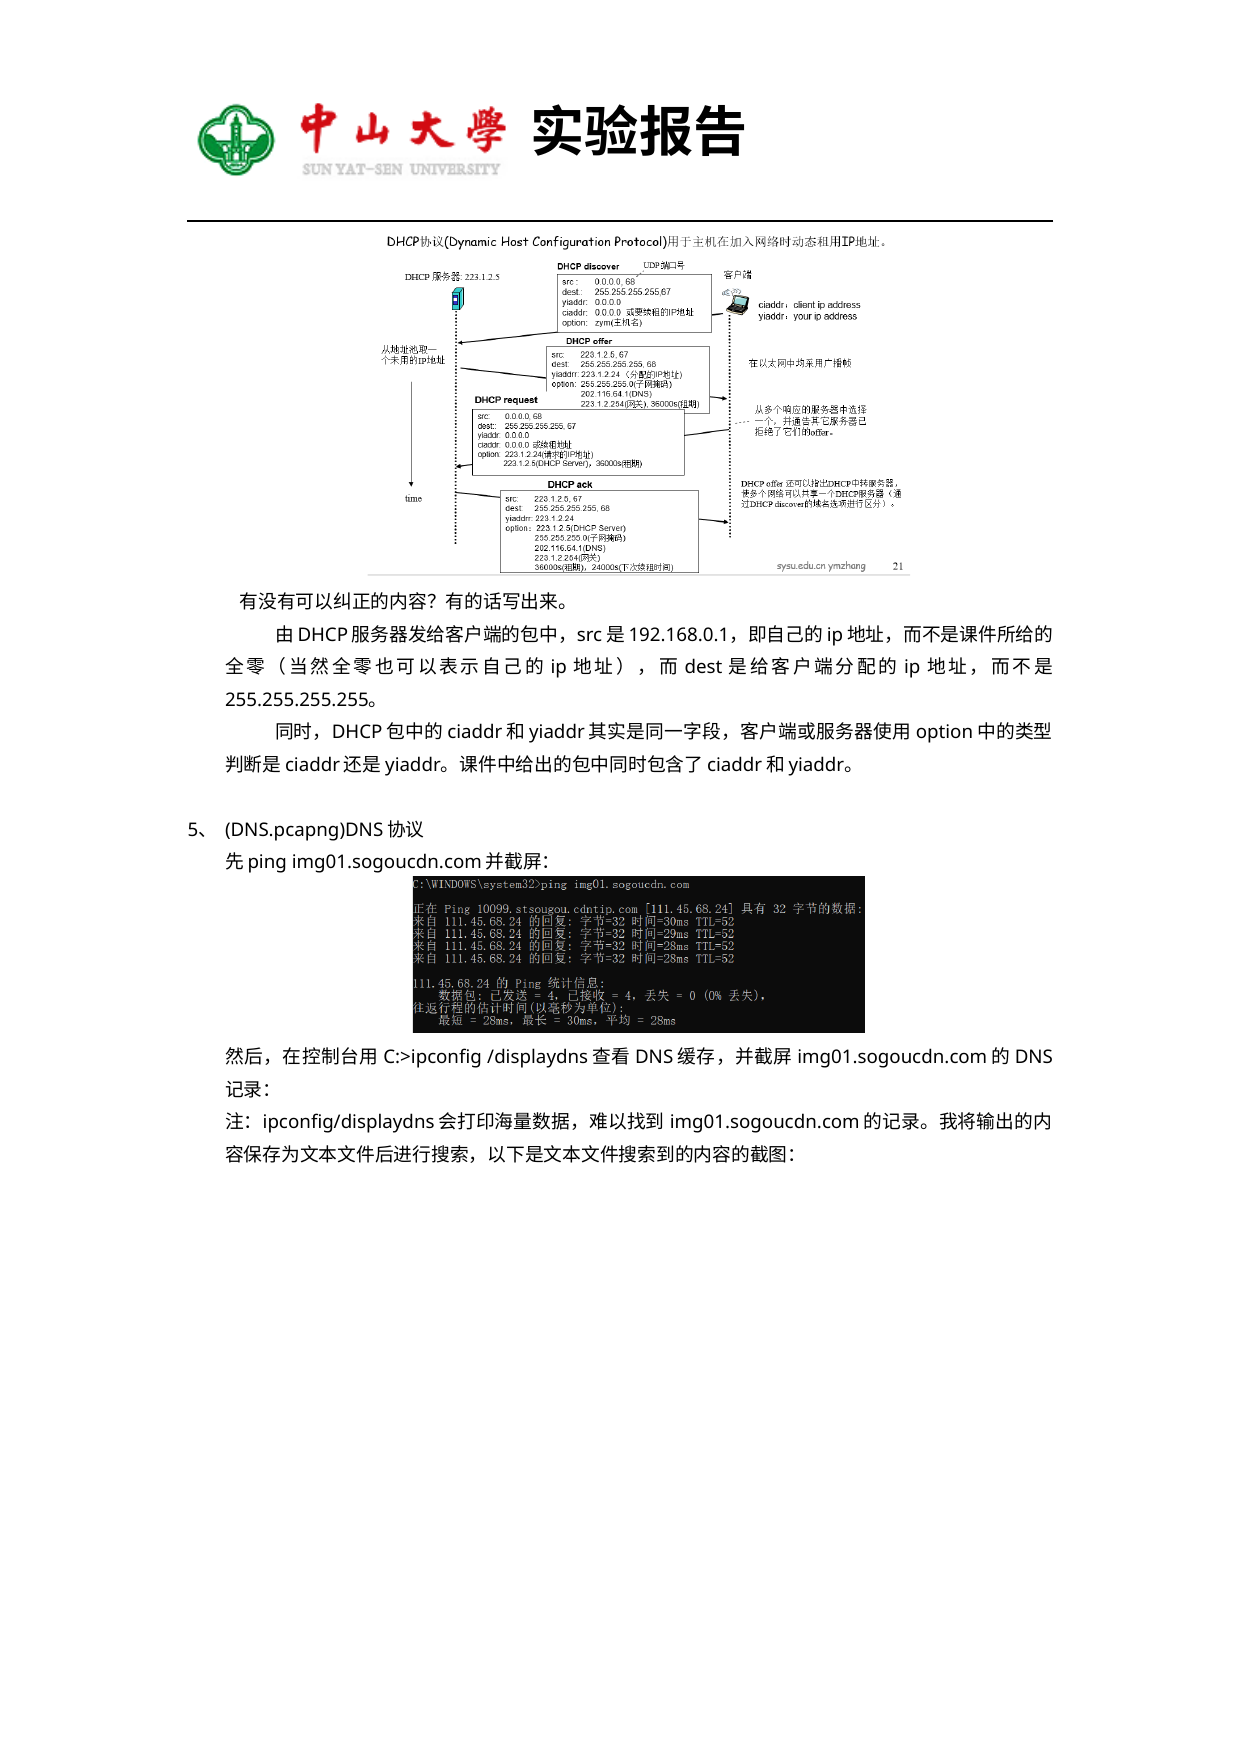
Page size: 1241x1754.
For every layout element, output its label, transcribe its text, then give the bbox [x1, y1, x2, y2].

list (DNS.pcapng)DNS协议 [187, 812, 1053, 844]
picture [187, 98, 508, 182]
list 有没有可以纠正的内容？有的话写出来。 [225, 584, 1053, 617]
list 注：ipconfig/displaydns会打印海量数据，难以找到img01.sogoucdn.com的记录。我将输出的内容保存为文本文件后进行搜索，以下是文本文件搜索到的内容的截图： [225, 1104, 1053, 1169]
list 先ping img01.sogoucdn.com并截屏： [225, 844, 1053, 877]
list 然后，在控制台用C:>ipconfig /displaydns查看DNS缓存，并截屏img01.sogoucdn.com的DNS记录： [225, 1039, 1053, 1104]
picture [412, 876, 865, 1033]
picture [367, 226, 911, 576]
list 由DHCP服务器发给客户端的包中，src是192.168.0.1，即自己的ip地址，而不是课件所给的全零（当然全零也可以表示自己的ip地址），而dest是给客户端分配的ip地址，而不是255.255.255.255。 [225, 617, 1053, 714]
list 同时，DHCP包中的ciaddr和yiaddr其实是同一字段，客户端或服务器使用option中的类型判断是ciaddr还是yiaddr。课件中给出的包中同时包含了ciaddr和yiaddr。 [225, 714, 1053, 779]
